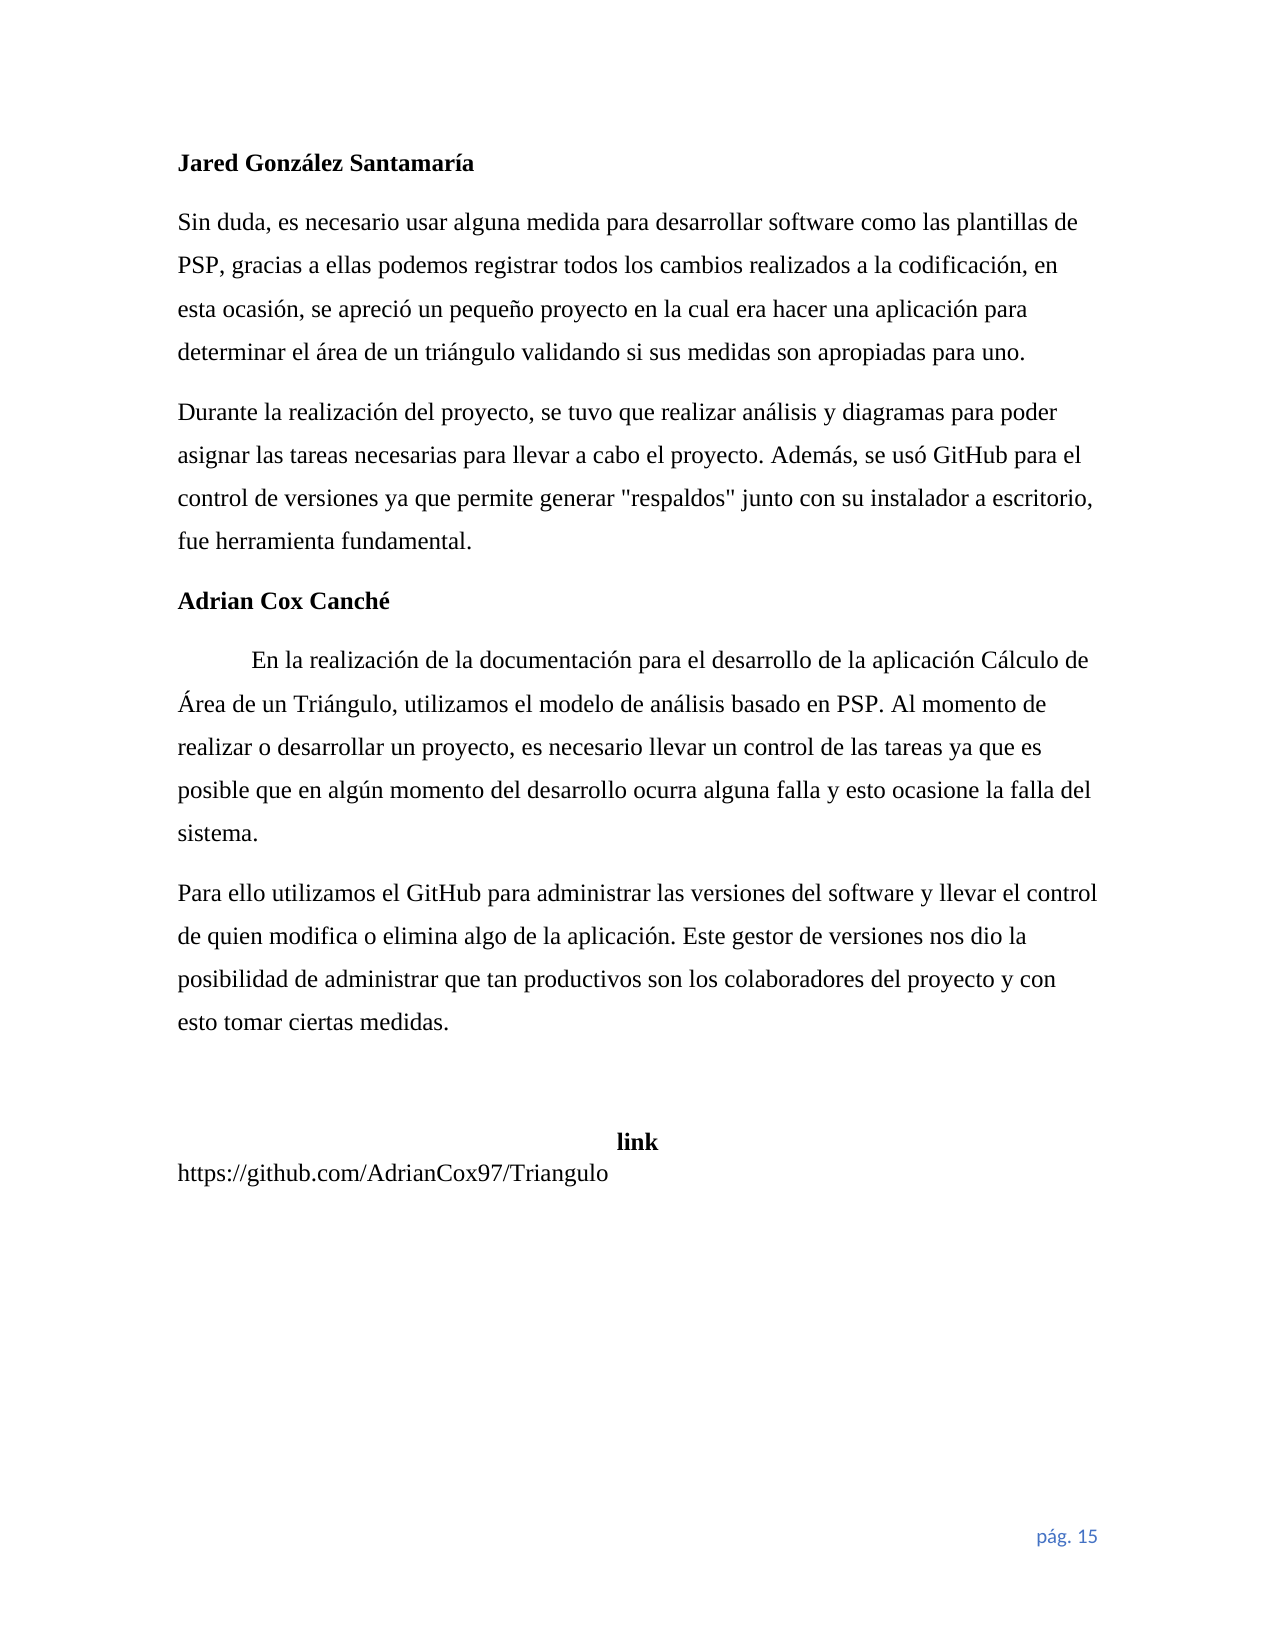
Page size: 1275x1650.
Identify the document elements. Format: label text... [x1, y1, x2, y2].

subtitle link [177, 1127, 1098, 1156]
text En la realización de la documentación para el desarrollo de la aplicación Cálculo de Área de un Triángulo, utilizamos el modelo de análisis basado en PSP. Al momento de realizar o desarrollar un proyecto, es necesario llevar un control de las tareas ya que es posible que en algún momento del desarrollo ocurra alguna falla y esto ocasione la falla del sistema. [177, 646, 1098, 847]
text Para ello utilizamos el GitHub para administrar las versiones del software y llevar el control de quien modifica o elimina algo de la aplicación. Este gestor de versiones nos dio la posibilidad de administrar que tan productivos son los colaboradores del proyecto y con esto tomar ciertas medidas. [177, 878, 1098, 1036]
text https://github.com/AdrianCox97/Triangulo [177, 1158, 1098, 1187]
text Jared González Santamaría [177, 148, 1098, 176]
text Adrian Cox Canché [177, 586, 1098, 614]
text Sin duda, es necesario usar alguna medida para desarrollar software como las plantillas de PSP, gracias a ellas podemos registrar todos los cambios realizados a la codificación, en esta ocasión, se apreció un pequeño proyecto en la cual era hacer una aplicación para determinar el área de un triángulo validando si sus medidas son apropiadas para uno. [177, 207, 1098, 366]
text Durante la realización del proyecto, se tuvo que realizar análisis y diagramas para poder asignar las tareas necesarias para llevar a cabo el proyecto. Además, se usó GitHub para el control de versiones ya que permite generar "respaldos" junto con su instalador a escritorio, fue herramienta fundamental. [177, 397, 1098, 555]
